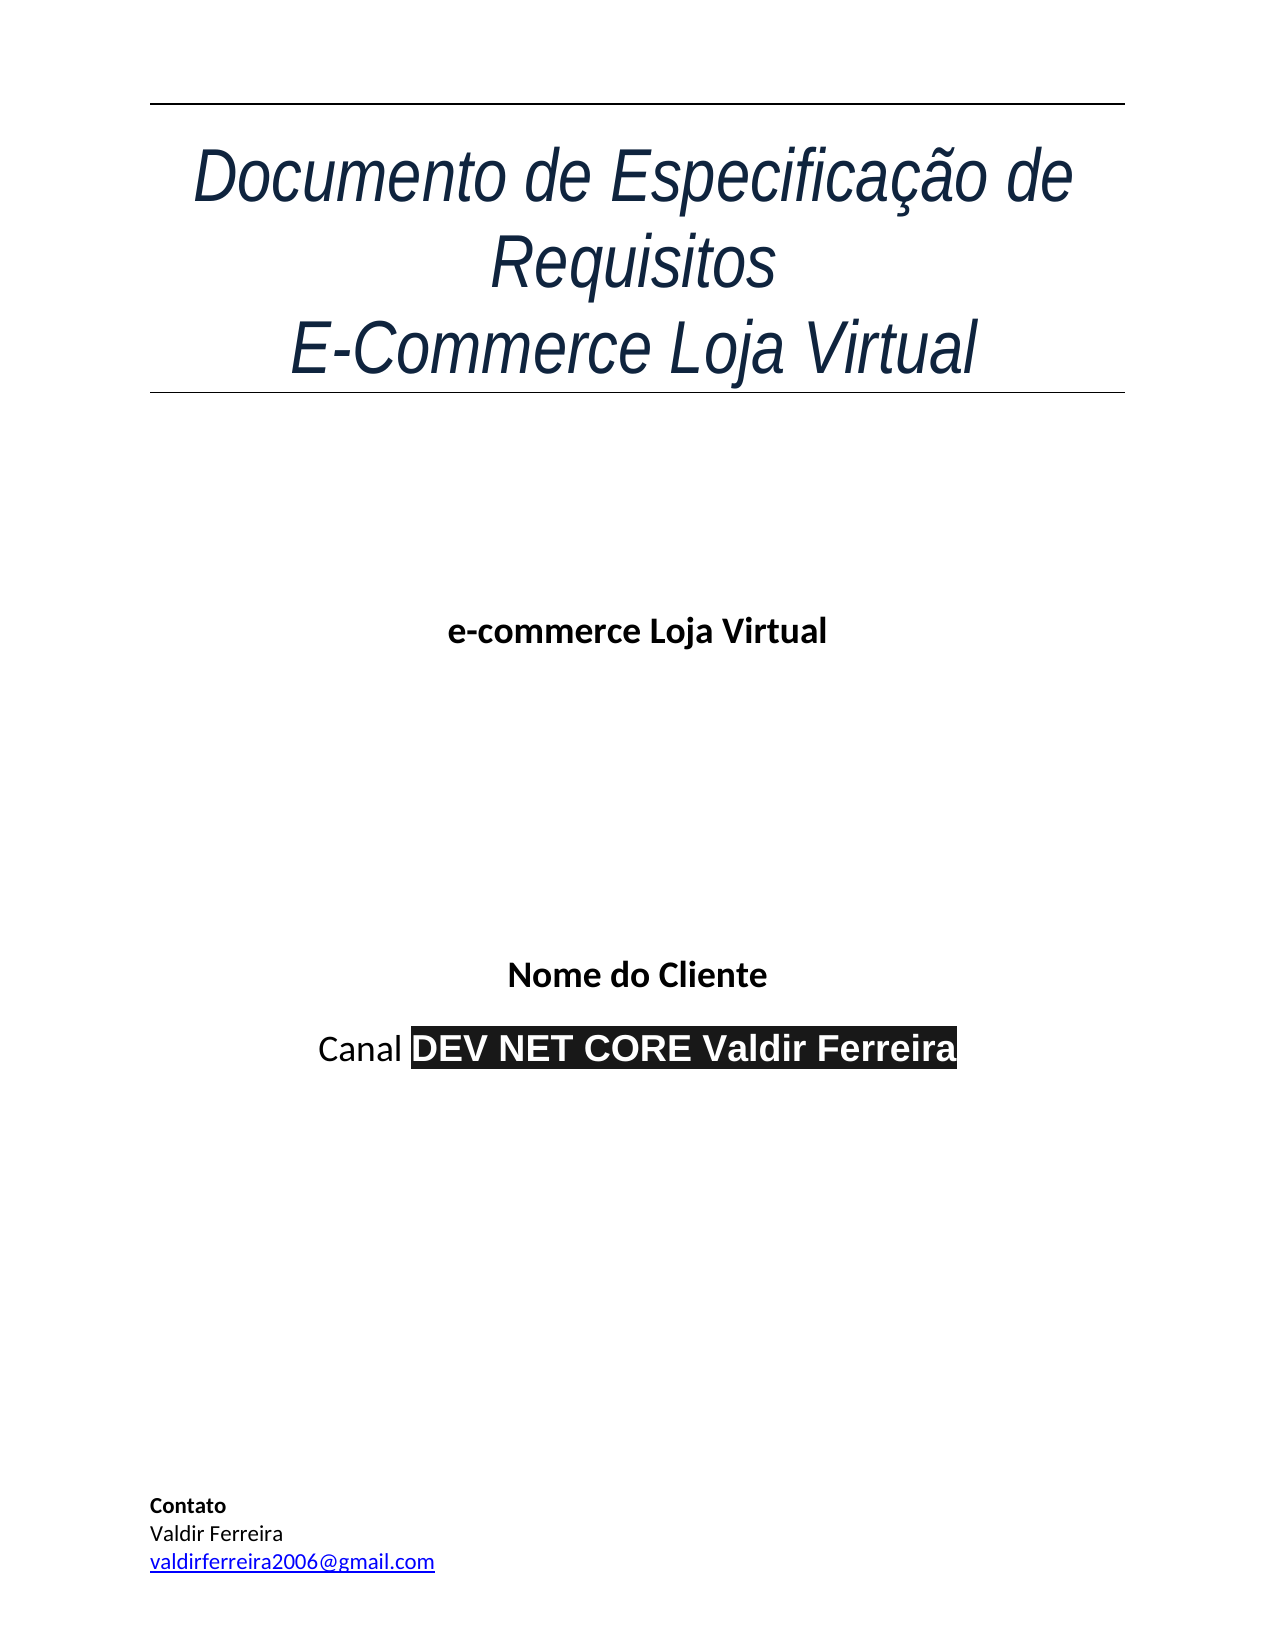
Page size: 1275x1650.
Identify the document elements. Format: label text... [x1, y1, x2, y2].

title e-commerce Loja Virtual [150, 607, 1125, 653]
title Canal DEV NET CORE Valdir Ferreira [150, 1025, 1125, 1071]
title Nome do Cliente [150, 951, 1125, 997]
